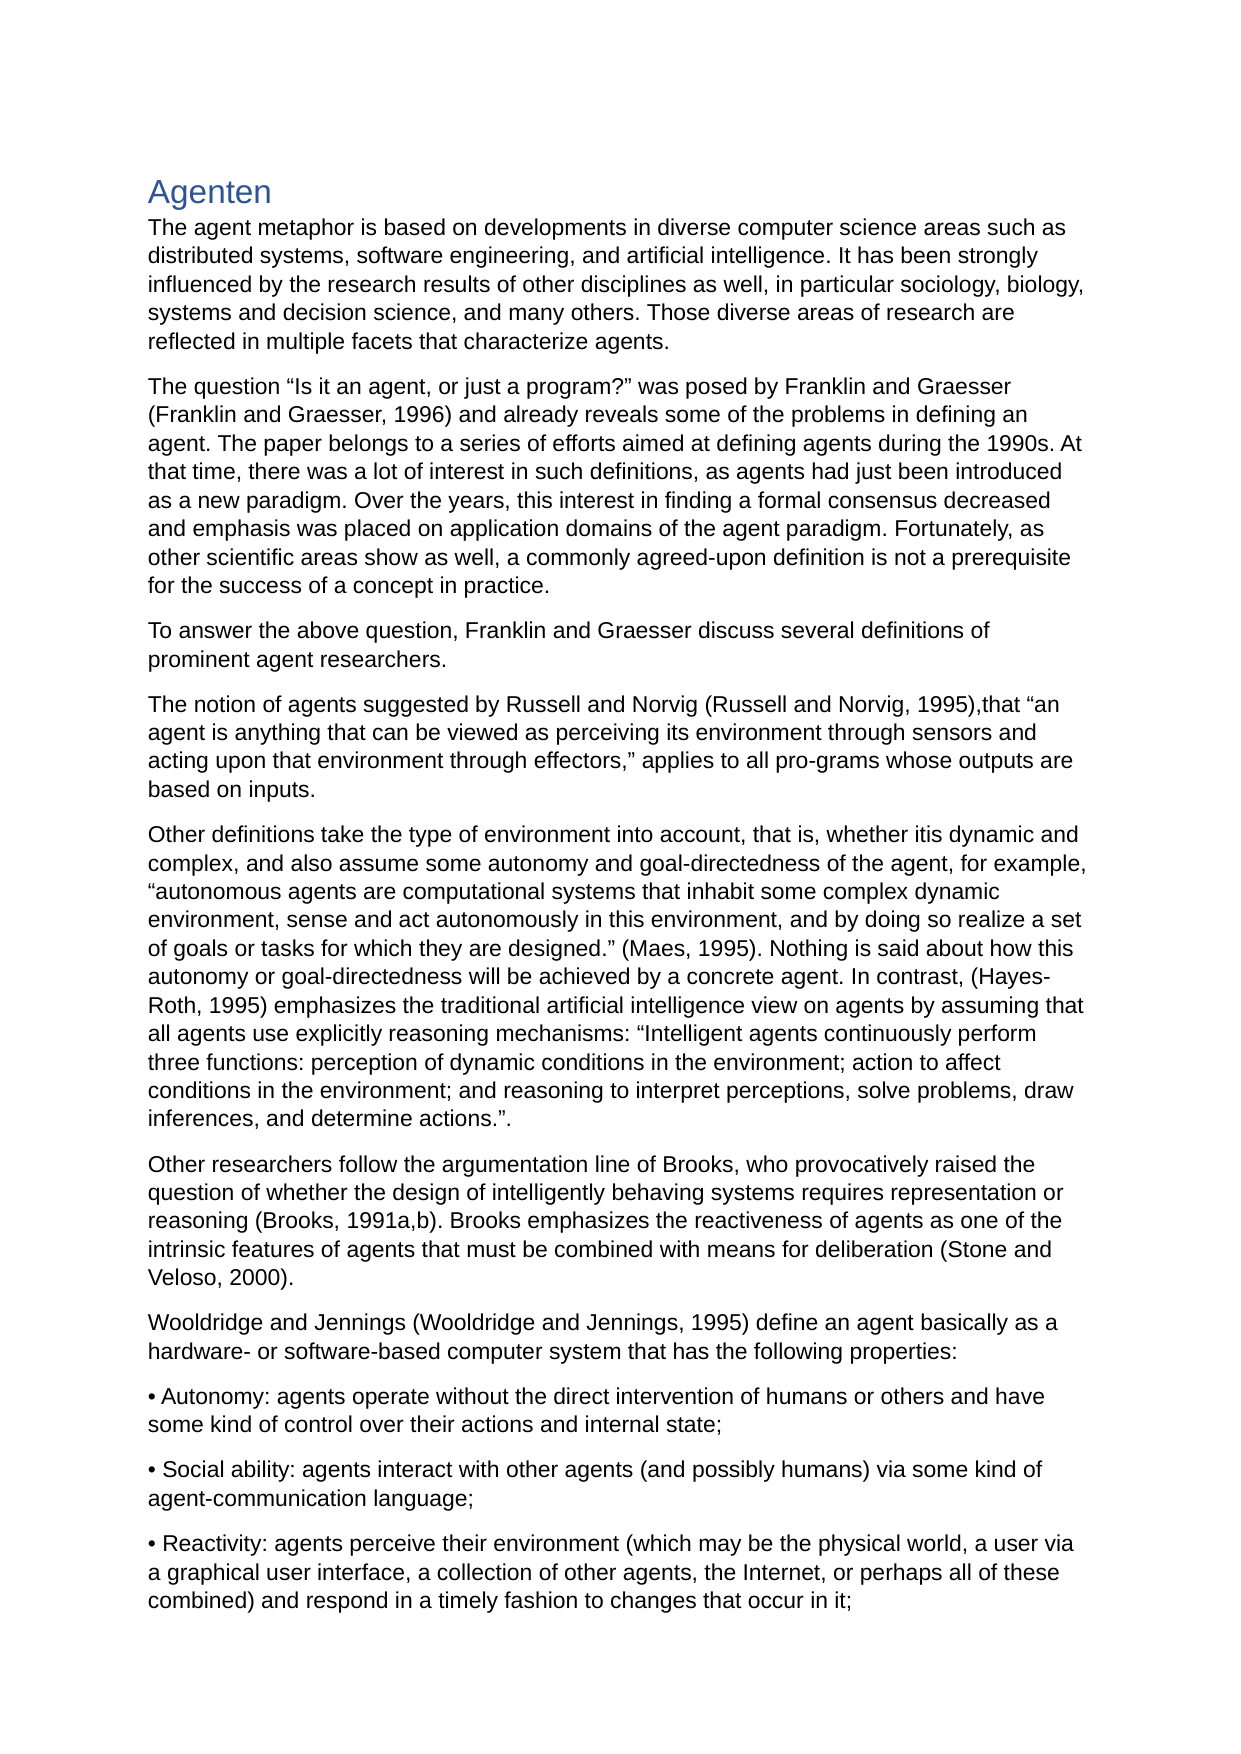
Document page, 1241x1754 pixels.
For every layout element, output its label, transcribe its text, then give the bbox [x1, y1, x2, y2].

text To answer the above question, Franklin and Graesser discuss several definitions of prominent agent researchers. [148, 617, 1093, 672]
text Other definitions take the type of environment into account, that is, whether itis dynamic and complex, and also assume some autonomy and goal-directedness of the agent, for example, “autonomous agents are computational systems that inhabit some complex dynamic environment, sense and act autonomously in this environment, and by doing so realize a set of goals or tasks for which they are designed.” (Maes, 1995). Nothing is said about how this autonomy or goal-directedness will be achieved by a concrete agent. In contrast, (Hayes-Roth, 1995) emphasizes the traditional artificial intelligence view on agents by assuming that all agents use explicitly reasoning mechanisms: “Intelligent agents continuously perform three functions: perception of dynamic conditions in the environment; action to affect conditions in the environment; and reasoning to interpret perceptions, solve problems, draw inferences, and determine actions.”. [148, 821, 1093, 1132]
text Wooldridge and Jennings (Wooldridge and Jennings, 1995) define an agent basically as a hardware- or software-based computer system that has the following properties: [148, 1309, 1093, 1364]
subtitle Agenten [148, 173, 1093, 211]
text • Autonomy: agents operate without the direct intervention of humans or others and have some kind of control over their actions and internal state; [148, 1383, 1093, 1438]
text The agent metaphor is based on developments in diverse computer science areas such as distributed systems, software engineering, and artificial intelligence. It has been strongly influenced by the research results of other disciplines as well, in particular sociology, biology, systems and decision science, and many others. Those diverse areas of research are reflected in multiple facets that characterize agents. [148, 214, 1093, 354]
text The notion of agents suggested by Russell and Norvig (Russell and Norvig, 1995),that “an agent is anything that can be viewed as perceiving its environment through sensors and acting upon that environment through effectors,” applies to all pro-grams whose outputs are based on inputs. [148, 691, 1093, 802]
text The question “Is it an agent, or just a program?” was posed by Franklin and Graesser (Franklin and Graesser, 1996) and already reveals some of the problems in defining an agent. The paper belongs to a series of efforts aimed at defining agents during the 1990s. At that time, there was a lot of interest in such definitions, as agents had just been introduced as a new paradigm. Over the years, this interest in finding a formal consensus decreased and emphasis was placed on application domains of the agent paradigm. Fortunately, as other scientific areas show as well, a commonly agreed-upon definition is not a prerequisite for the success of a concept in practice. [148, 373, 1093, 598]
text • Social ability: agents interact with other agents (and possibly humans) via some kind of agent-communication language; [148, 1456, 1093, 1511]
text • Reactivity: agents perceive their environment (which may be the physical world, a user via a graphical user interface, a collection of other agents, the Internet, or perhaps all of these combined) and respond in a timely fashion to changes that occur in it; [148, 1530, 1093, 1613]
text Other researchers follow the argumentation line of Brooks, who provocatively raised the question of whether the design of intelligently behaving systems requires representation or reasoning (Brooks, 1991a,b). Brooks emphasizes the reactiveness of agents as one of the intrinsic features of agents that must be combined with means for deliberation (Stone and Veloso, 2000). [148, 1151, 1093, 1291]
